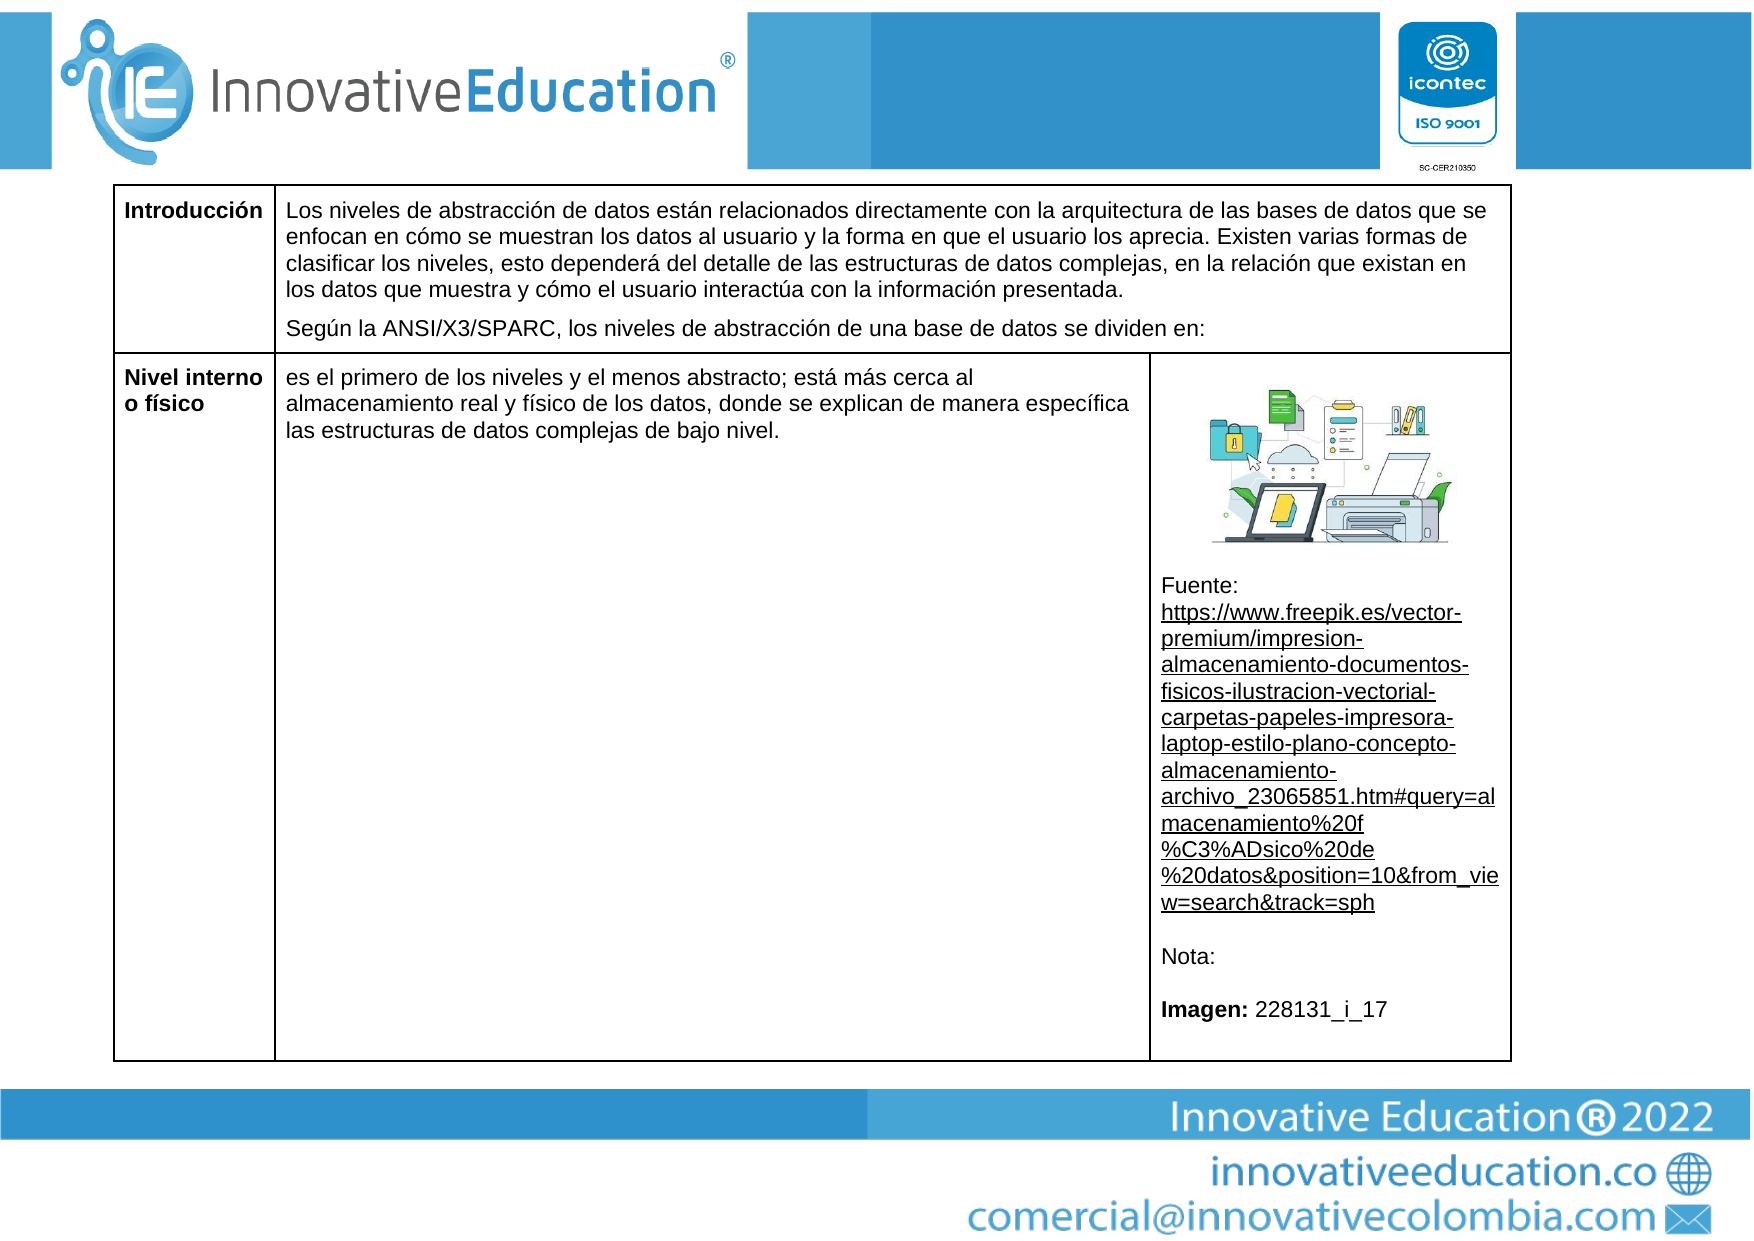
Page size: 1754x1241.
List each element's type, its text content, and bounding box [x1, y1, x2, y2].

table_cell es el primero de los niveles y el menos abstracto; está más cerca al almacenamiento real y físico de los datos, donde se explican de manera específica las estructuras de datos complejas de bajo nivel. [276, 354, 1149, 1059]
picture [0, 0, 1752, 185]
picture [1395, 20, 1500, 173]
picture [1174, 364, 1487, 573]
table_cell Fuente: https://www.freepik.es/vector-premium/impresion-almacenamiento-documentos-fisicos-ilustracion-vectorial-carpetas-papeles-impresora-laptop-estilo-plano-concepto-almacenamiento-archivo_23065851.htm#query=almacenamiento%20f%C3%ADsico%20de%20datos&position=10&from_view=search&track=sph Nota: Imagen: 228131_i_17 [1151, 354, 1510, 1059]
picture [0, 1087, 1751, 1241]
table_cell Nivel interno o físico [115, 354, 274, 1059]
table_cell Introducción [115, 186, 274, 352]
table_cell Los niveles de abstracción de datos están relacionados directamente con la arquitectura de las bases de datos que se enfocan en cómo se muestran los datos al usuario y la forma en que el usuario los aprecia. Existen varias formas de clasificar los niveles, esto dependerá del detalle de las estructuras de datos complejas, en la relación que existan en los datos que muestra y cómo el usuario interactúa con la información presentada. Según la ANSI/X3/SPARC, los niveles de abstracción de una base de datos se dividen en: [276, 186, 1510, 352]
